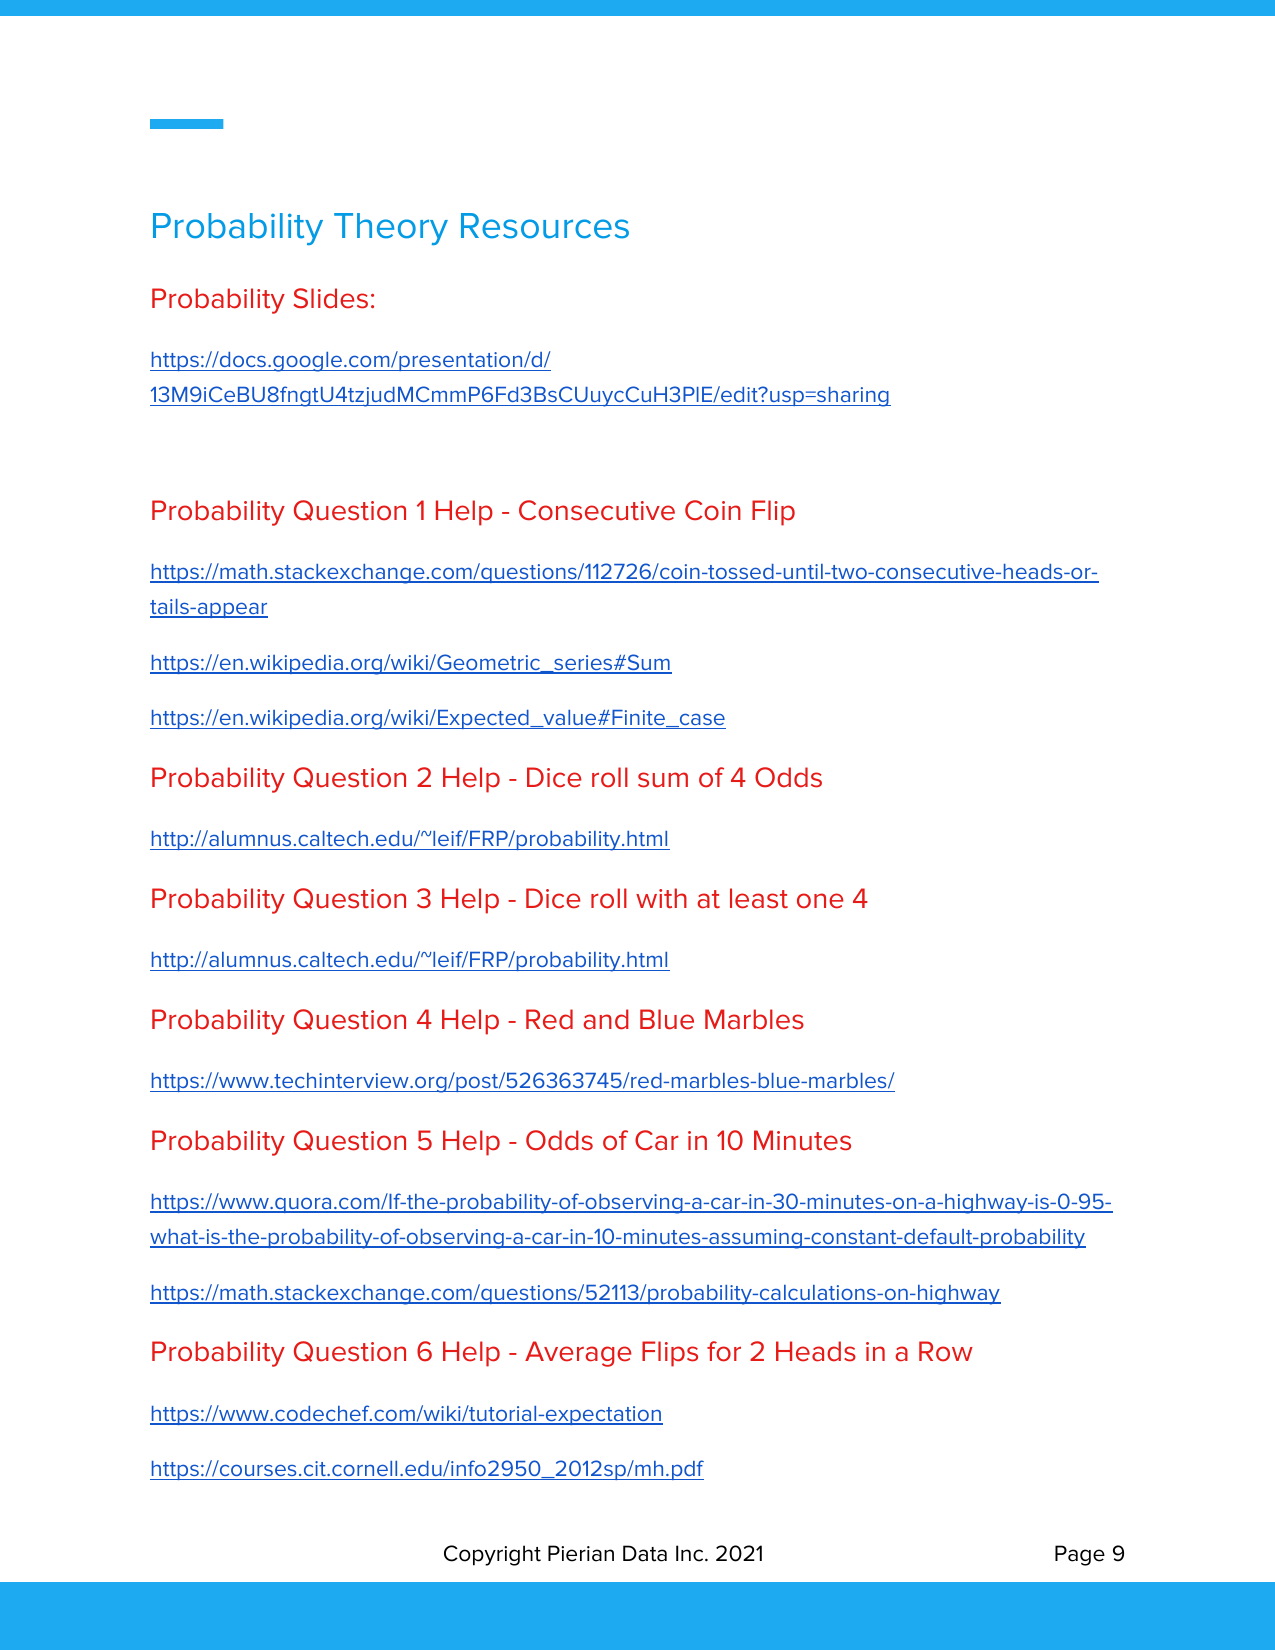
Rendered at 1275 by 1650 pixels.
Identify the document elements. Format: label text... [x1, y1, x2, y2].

subtitle Probability Question 5 Help - Odds of Car in 10 Minutes [150, 1123, 1125, 1159]
text https://courses.cit.cornell.edu/info2950_2012sp/mh.pdf [150, 1456, 1125, 1484]
text https://en.wikipedia.org/wiki/Expected_value#Finite_case [150, 705, 1125, 733]
subtitle Probability Slides: [150, 282, 1125, 317]
text https://www.techinterview.org/post/526363745/red-marbles-blue-marbles/ [150, 1068, 1125, 1096]
text https://math.stackexchange.com/questions/112726/coin-tossed-until-two-consecutive-heads-or-tails-appear [150, 558, 1125, 621]
subtitle Probability Question 3 Help - Dice roll with at least one 4 [150, 881, 1125, 917]
text https://math.stackexchange.com/questions/52113/probability-calculations-on-highway [150, 1279, 1125, 1307]
subtitle Probability Theory Resources [150, 204, 1125, 249]
subtitle Probability Question 2 Help - Dice roll sum of 4 Odds [150, 761, 1125, 796]
text http://alumnus.caltech.edu/~leif/FRP/probability.html [150, 826, 1125, 854]
subtitle Probability Question 1 Help - Consecutive Coin Flip [150, 493, 1125, 529]
text https://www.codechef.com/wiki/tutorial-expectation [150, 1400, 1125, 1428]
text https://www.quora.com/If-the-probability-of-observing-a-car-in-30-minutes-on-a-highway-is-0-95-what-is-the-probability-of-observing-a-car-in-10-minutes-assuming-constant-default-probability [150, 1188, 1125, 1251]
subtitle Probability Question 6 Help - Average Flips for 2 Heads in a Row [150, 1335, 1125, 1370]
text http://alumnus.caltech.edu/~leif/FRP/probability.html [150, 947, 1125, 974]
subtitle Probability Question 4 Help - Red and Blue Marbles [150, 1002, 1125, 1038]
picture [0, 1582, 1275, 1650]
picture [150, 119, 224, 129]
text https://en.wikipedia.org/wiki/Geometric_series#Sum [150, 649, 1125, 677]
picture [0, 0, 1275, 16]
text https://docs.google.com/presentation/d/13M9iCeBU8fngtU4tzjudMCmmP6Fd3BsCUuycCuH3PlE/edit?usp=sharing [150, 347, 1125, 410]
